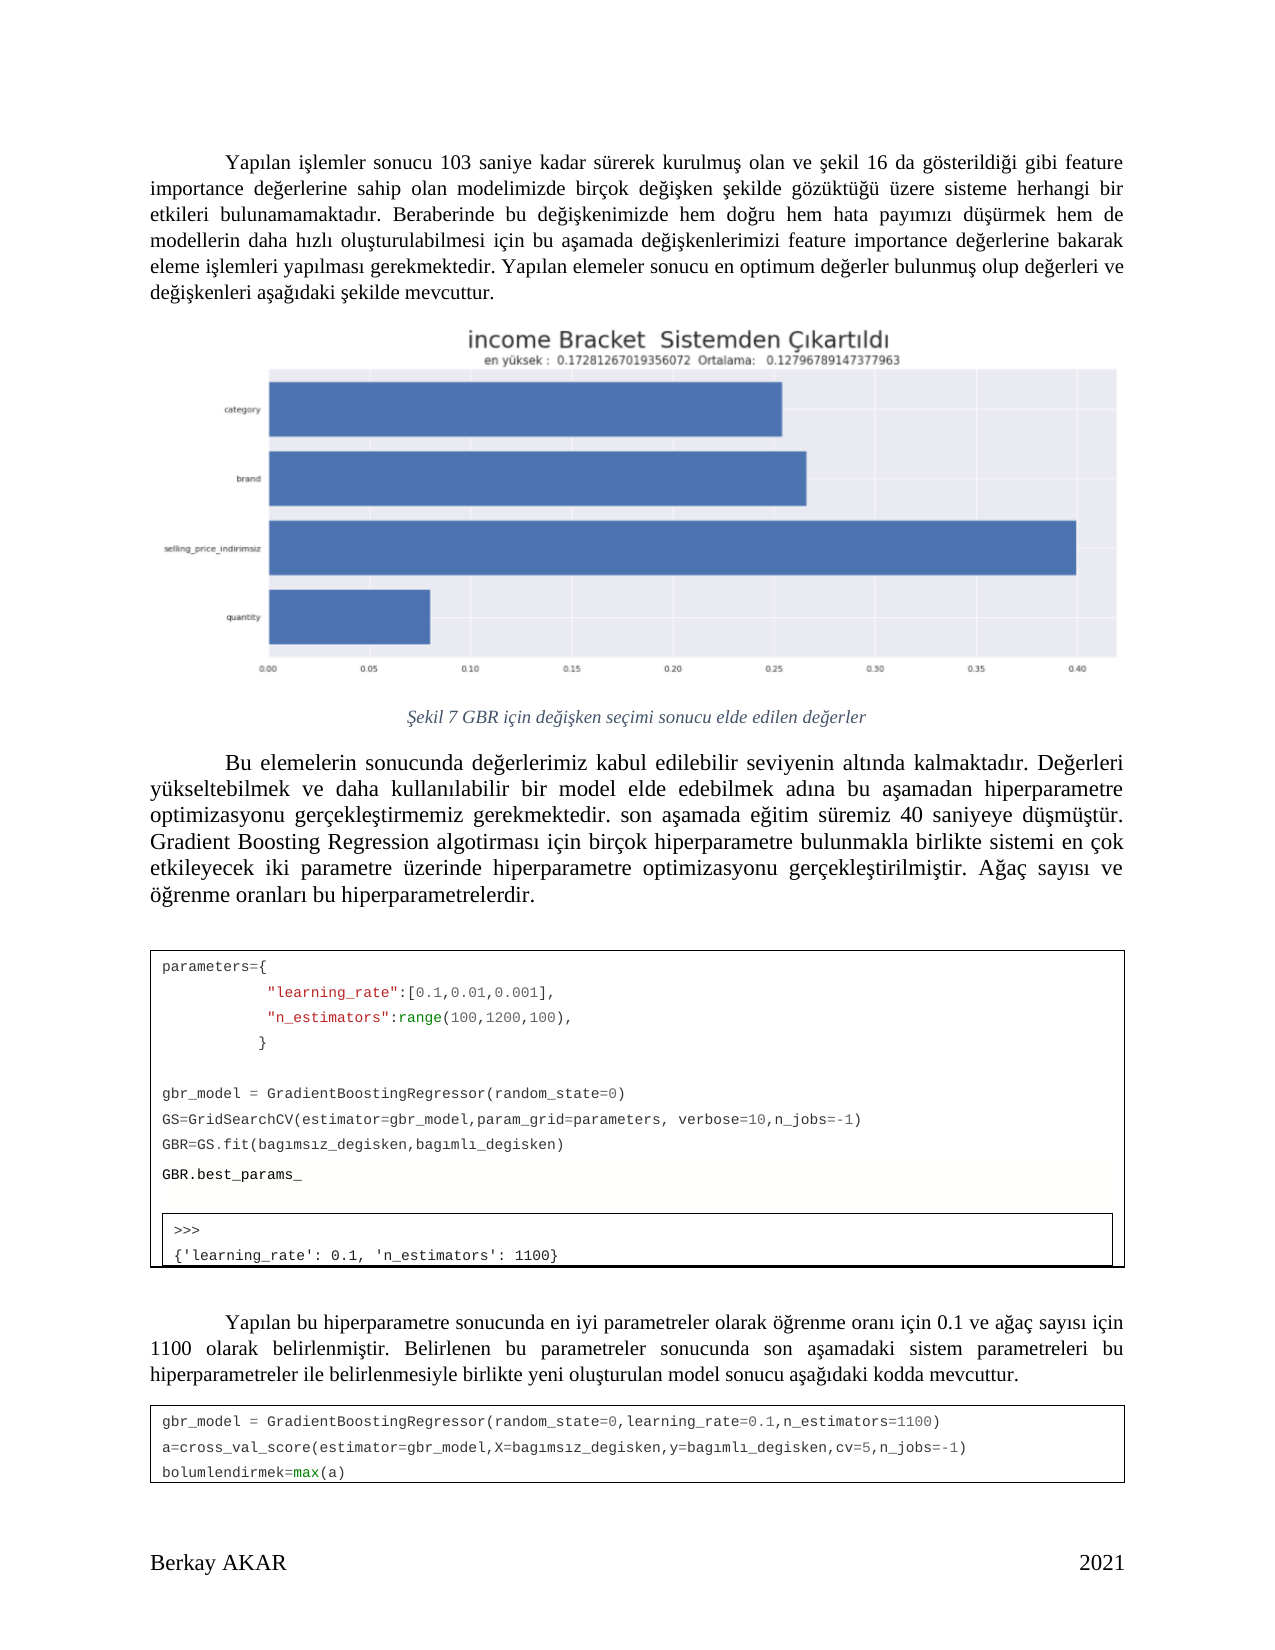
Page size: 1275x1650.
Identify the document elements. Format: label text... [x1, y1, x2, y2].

text Yapılan bu hiperparametre sonucunda en iyi parametreler olarak öğrenme oranı için 0.1 ve ağaç sayısı için 1100 olarak belirlenmiştir. Belirlenen bu parametreler sonucunda son aşamadaki sistem parametreleri bu hiperparametreler ile belirlenmesiyle birlikte yeni oluşturulan model sonucu aşağıdaki kodda mevcuttur. [150, 1310, 1125, 1386]
table_header parameters={ "learning_rate":[0.1,0.01,0.001], "n_estimators":range(100,1200,100), } gbr_model = GradientBoostingRegressor(random_state=0) GS=GridSearchCV(estimator=gbr_model,param_grid=parameters, verbose=10,n_jobs=-1) GBR=GS.fit(bagımsız_degisken,bagımlı_degisken) GBR.best_params_ [151, 951, 1124, 1266]
picture [150, 322, 1125, 688]
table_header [151, 1406, 1124, 1482]
text Yapılan işlemler sonucu 103 saniye kadar sürerek kurulmuş olan ve şekil 16 da gösterildiği gibi feature importance değerlerine sahip olan modelimizde birçok değişken şekilde gözüktüğü üzere sisteme herhangi bir etkileri bulunamamaktadır. Beraberinde bu değişkenimizde hem doğru hem hata payımızı düşürmek hem de modellerin daha hızlı oluşturulabilmesi için bu aşamada değişkenlerimizi feature importance değerlerine bakarak eleme işlemleri yapılması gerekmektedir. Yapılan elemeler sonucu en optimum değerler bulunmuş olup değerleri ve değişkenleri aşağıdaki şekilde mevcuttur. [150, 150, 1125, 304]
text Bu elemelerin sonucunda değerlerimiz kabul edilebilir seviyenin altında kalmaktadır. Değerleri yükseltebilmek ve daha kullanılabilir bir model elde edebilmek adına bu aşamadan hiperparametre optimizasyonu gerçekleştirmemiz gerekmektedir. son aşamada eğitim süremiz 40 saniyeye düşmüştür. Gradient Boosting Regression algotirması için birçok hiperparametre bulunmakla birlikte sistemi en çok etkileyecek iki parametre üzerinde hiperparametre optimizasyonu gerçekleştirilmiştir. Ağaç sayısı ve öğrenme oranları bu hiperparametrelerdir. [150, 749, 1125, 907]
